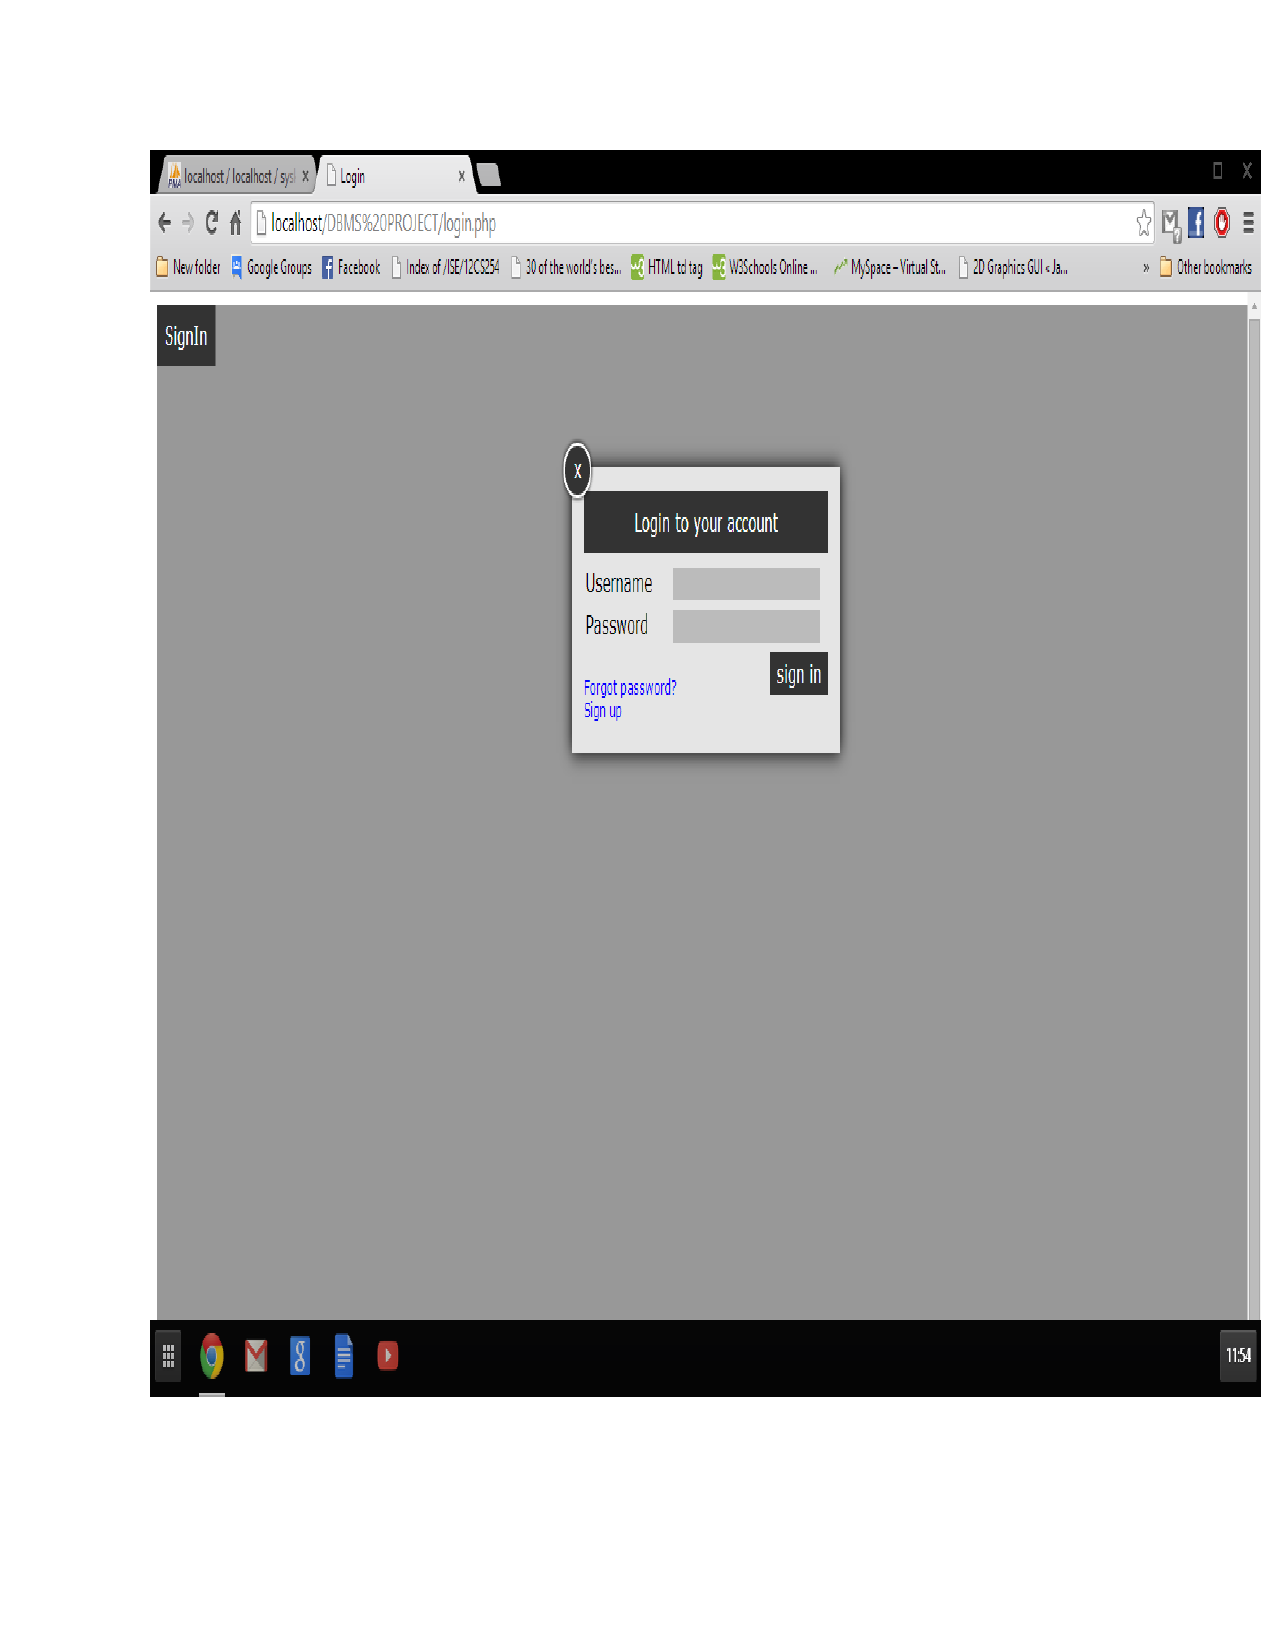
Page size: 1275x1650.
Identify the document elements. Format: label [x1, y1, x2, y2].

picture [150, 150, 1261, 1397]
